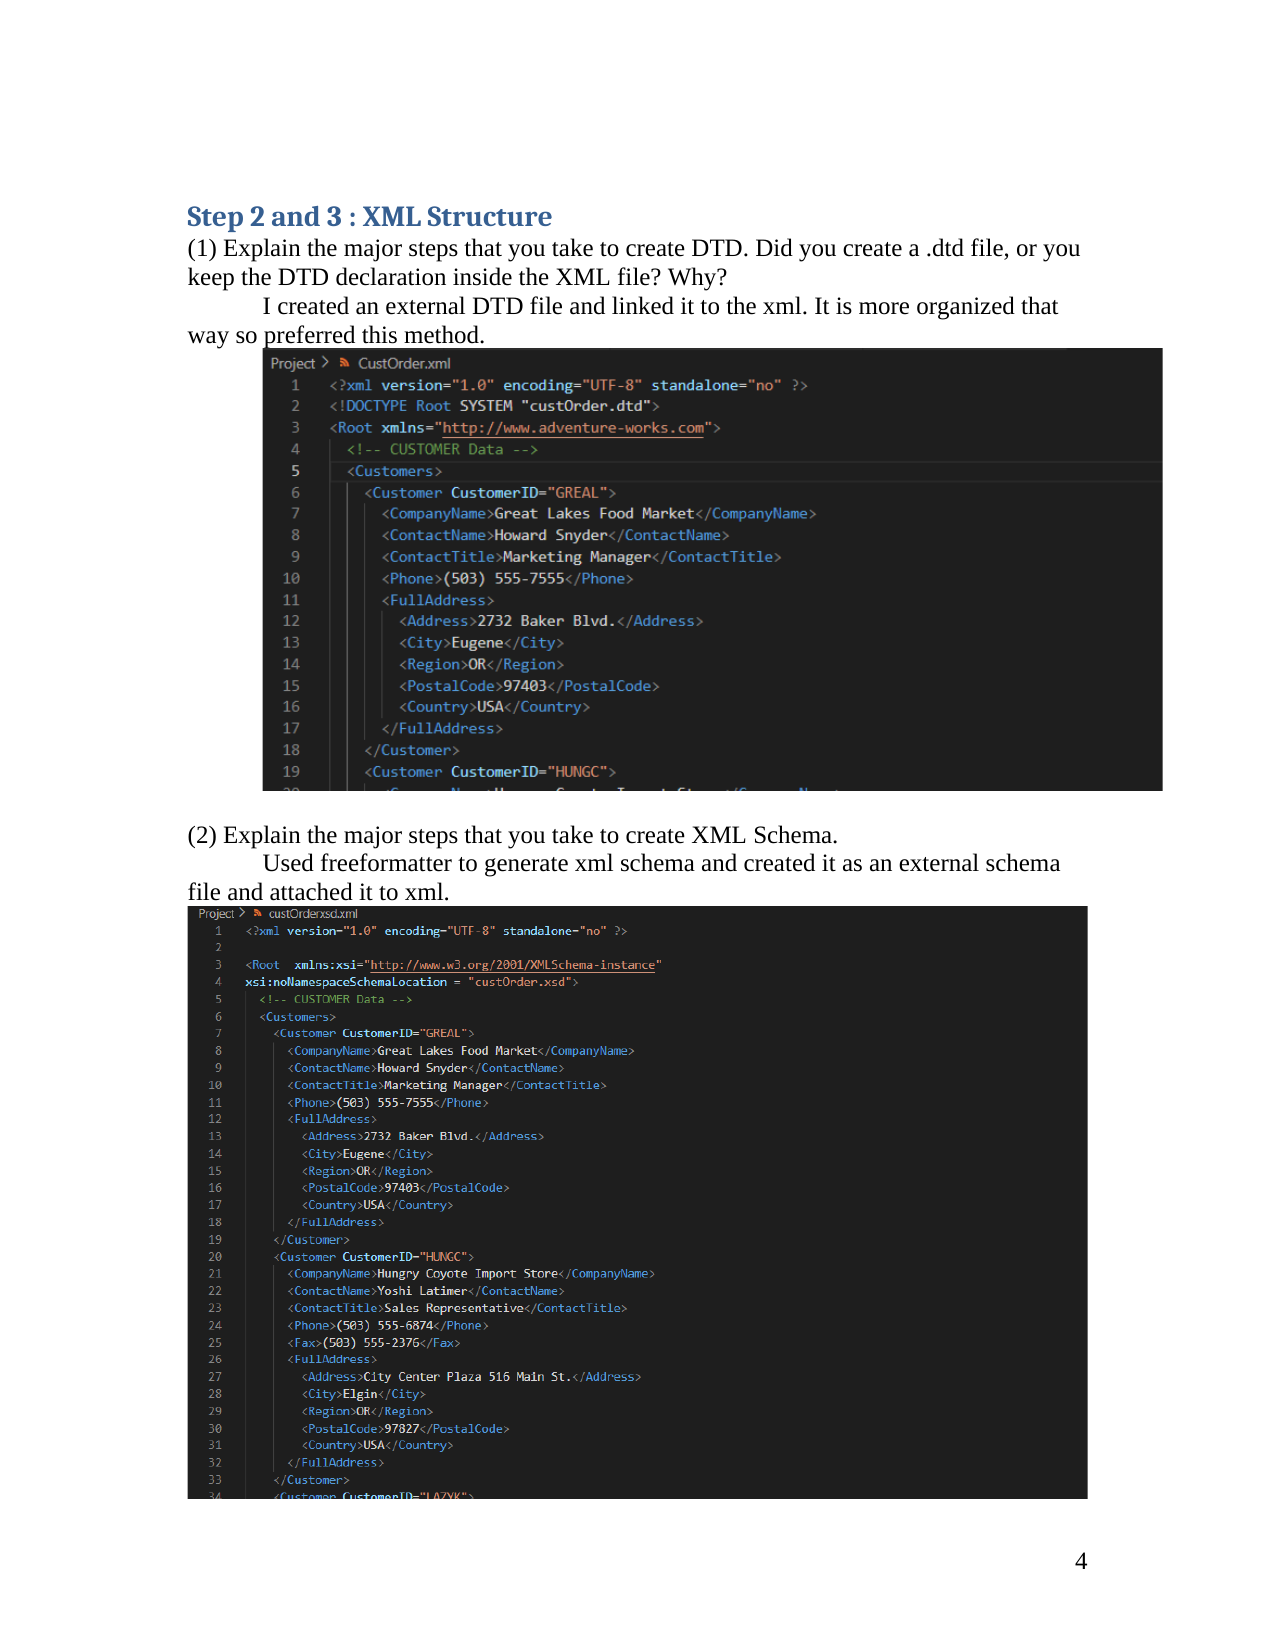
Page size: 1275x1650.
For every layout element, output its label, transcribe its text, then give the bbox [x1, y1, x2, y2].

text Used freeformatter to generate xml schema and created it as an external schema file and attached it to xml. [187, 848, 1087, 906]
picture [187, 906, 1088, 1499]
picture [262, 348, 1163, 791]
text (2) Explain the major steps that you take to create XML Schema. [187, 820, 1087, 848]
subtitle Step 2 and 3 : XML Structure [187, 200, 1087, 233]
text I created an external DTD file and linked it to the xml. It is more organized that way so preferred this method. [187, 291, 1087, 348]
text (1) Explain the major steps that you take to create DTD. Did you create a .dtd file, or you keep the DTD declaration inside the XML file? Why? [187, 233, 1087, 291]
